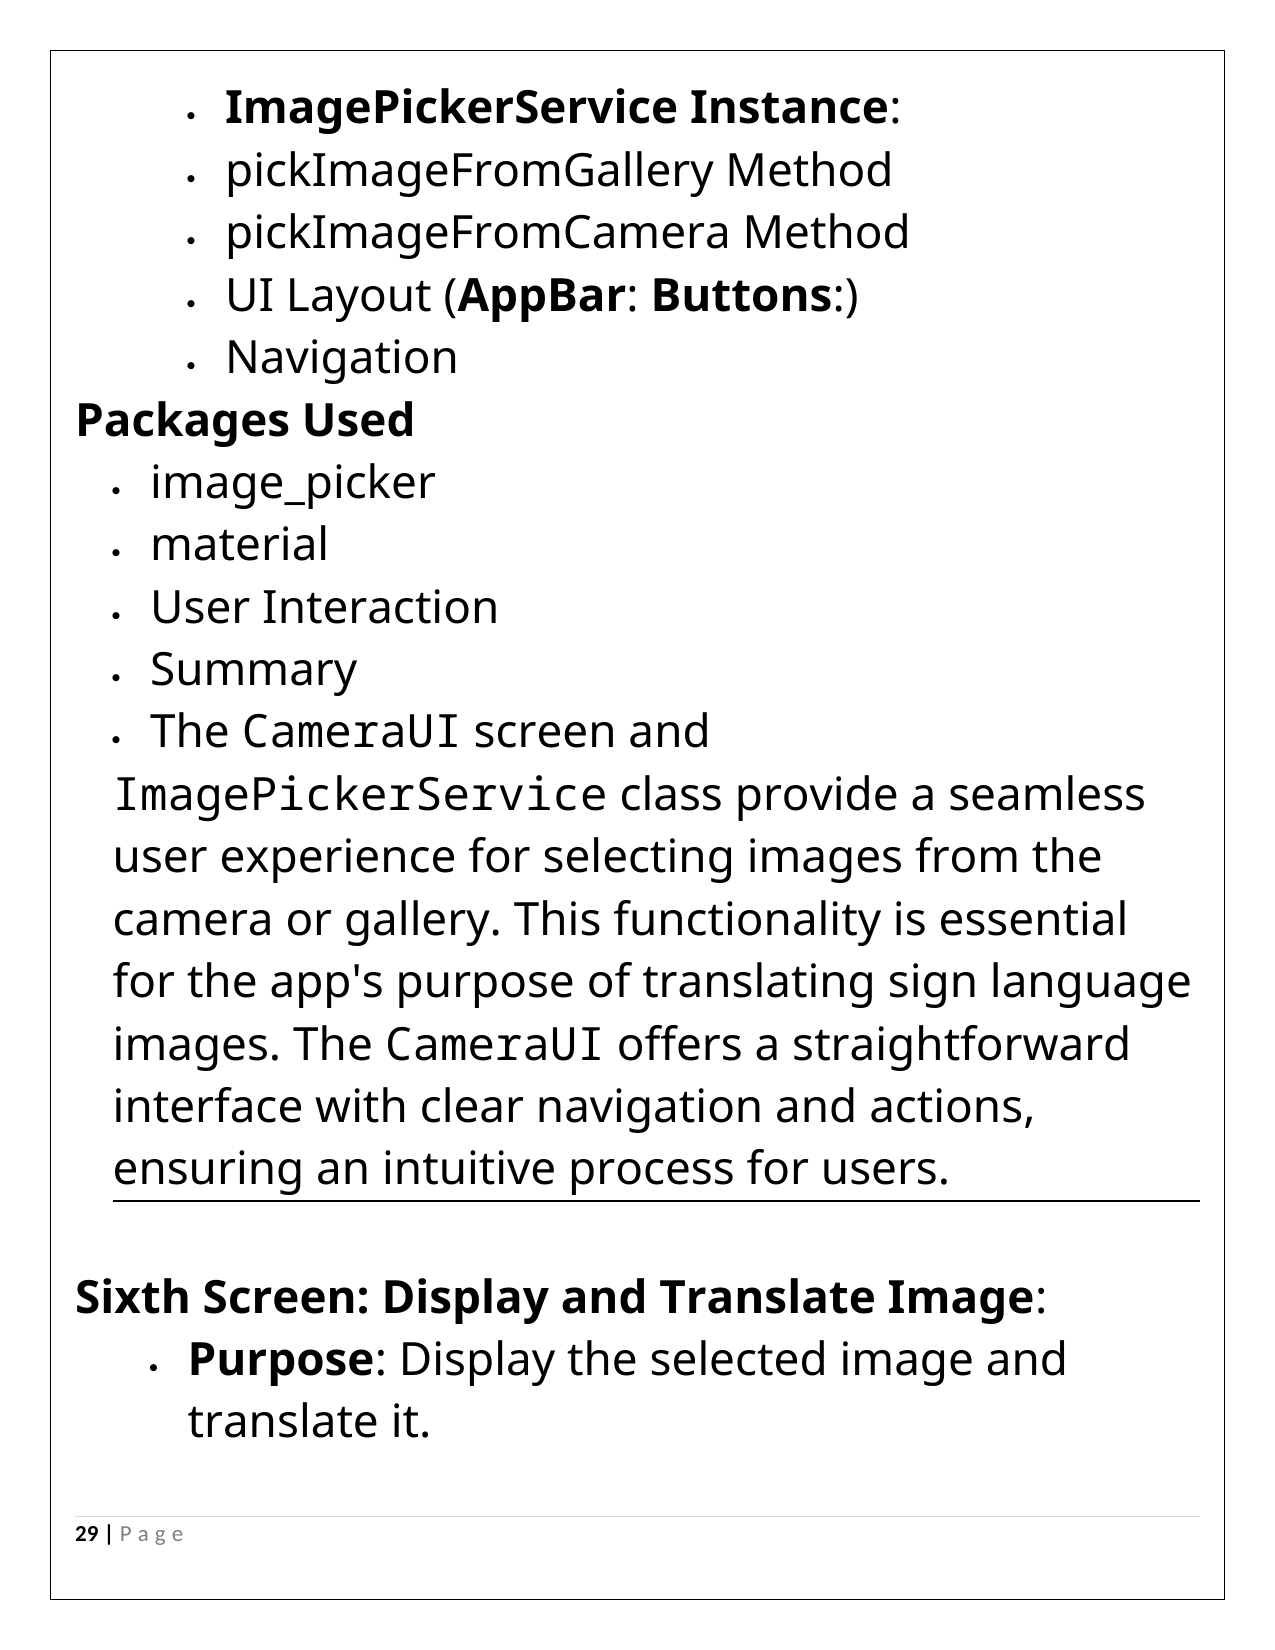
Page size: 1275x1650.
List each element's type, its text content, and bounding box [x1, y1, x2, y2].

list Summary [112, 637, 1200, 699]
list Navigation [187, 324, 1200, 387]
text Packages Used [75, 387, 1200, 449]
list pickImageFromGallery Method [187, 137, 1200, 200]
list pickImageFromCamera Method [187, 200, 1200, 262]
list image_picker [112, 449, 1200, 512]
list The CameraUI screen and ImagePickerService class provide a seamless user experience for selecting images from the camera or gallery. This functionality is essential for the app's purpose of translating sign language images. The CameraUI offers a straightforward interface with clear navigation and actions, ensuring an intuitive process for users. [112, 699, 1200, 1202]
list material [112, 512, 1200, 574]
text Sixth Screen: Display and Translate Image: [75, 1264, 1200, 1327]
list Purpose: Display the selected image and translate it. [150, 1327, 1200, 1451]
list User Interaction [112, 574, 1200, 637]
list UI Layout (AppBar: Buttons:) [187, 262, 1200, 324]
list ImagePickerService Instance: [187, 75, 1200, 137]
